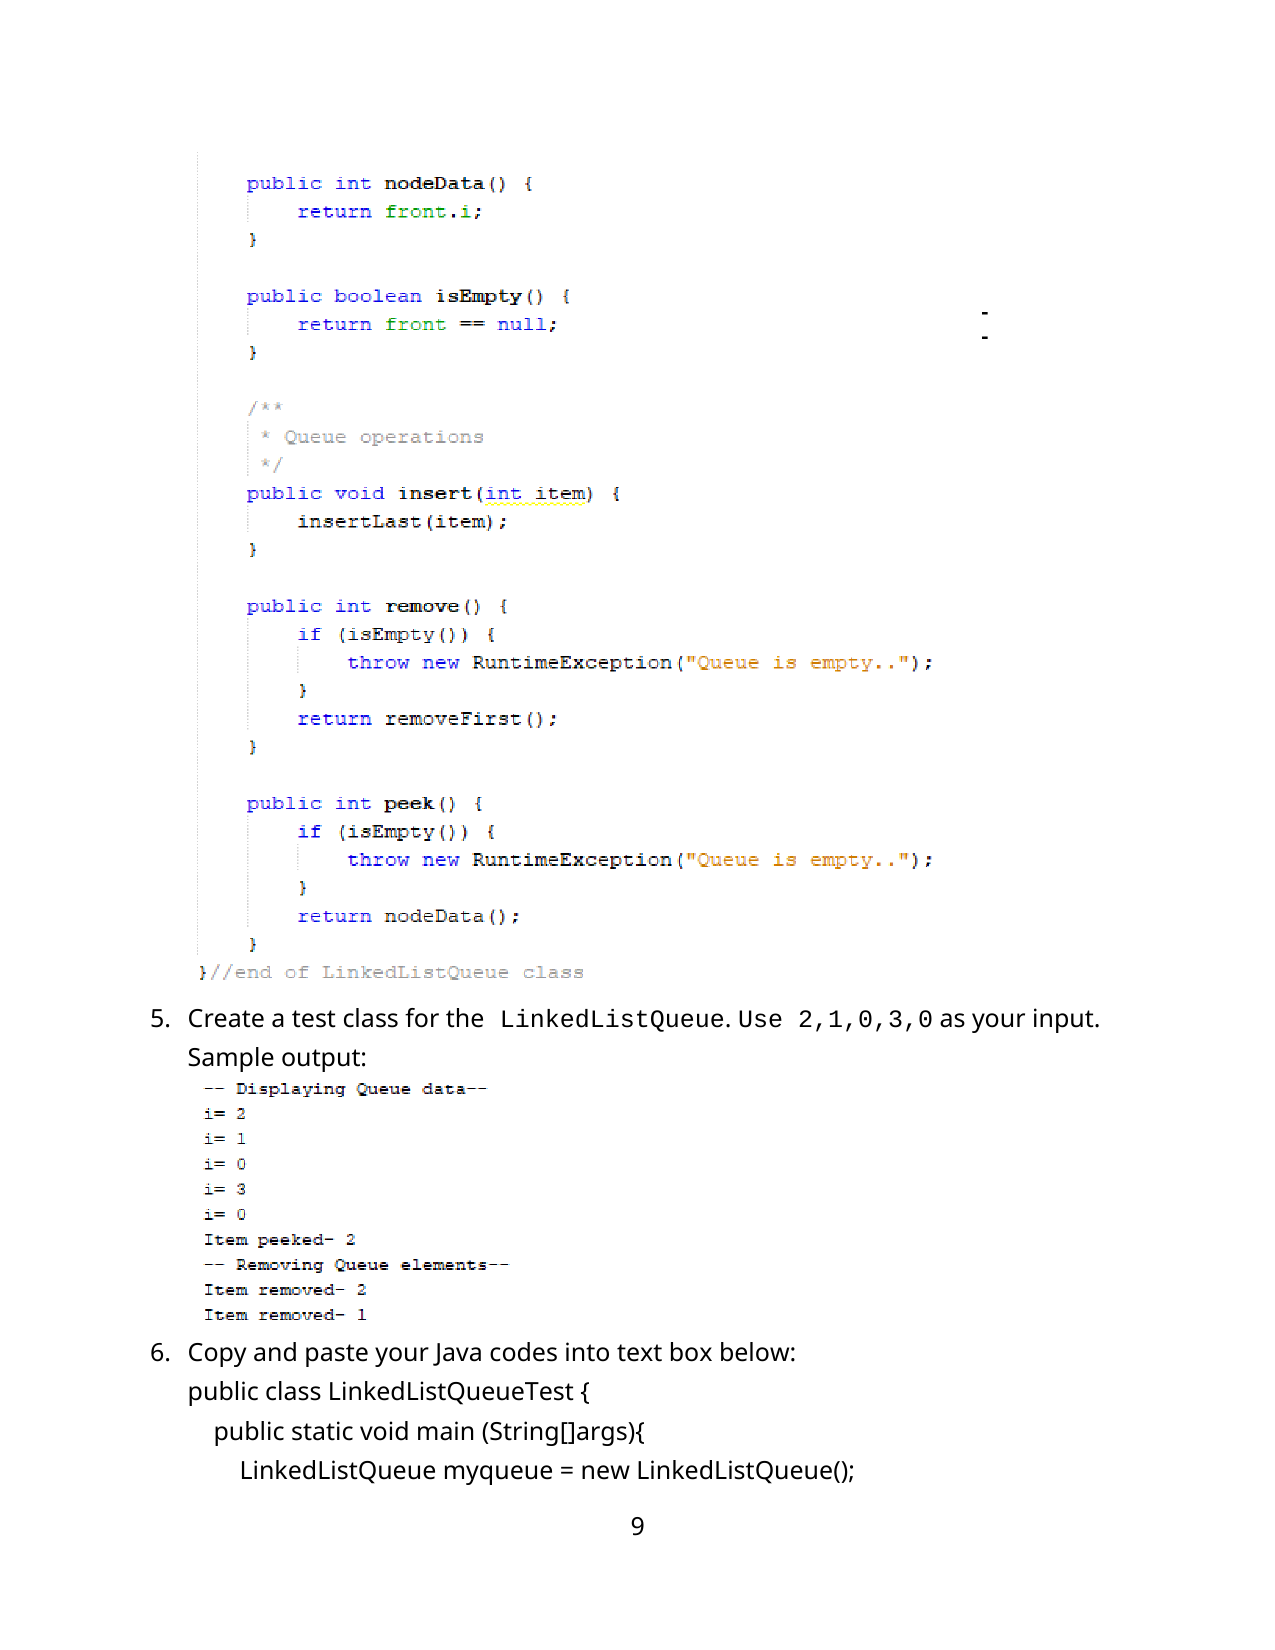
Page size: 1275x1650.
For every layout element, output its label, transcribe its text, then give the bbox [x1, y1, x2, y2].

picture [187, 1078, 558, 1330]
picture [187, 150, 988, 996]
list Copy and paste your Java codes into text box below: [150, 1335, 1125, 1369]
list Create a test class for the LinkedListQueue. Use 2,1,0,3,0 as your input. Sample output: [150, 1000, 1125, 1074]
